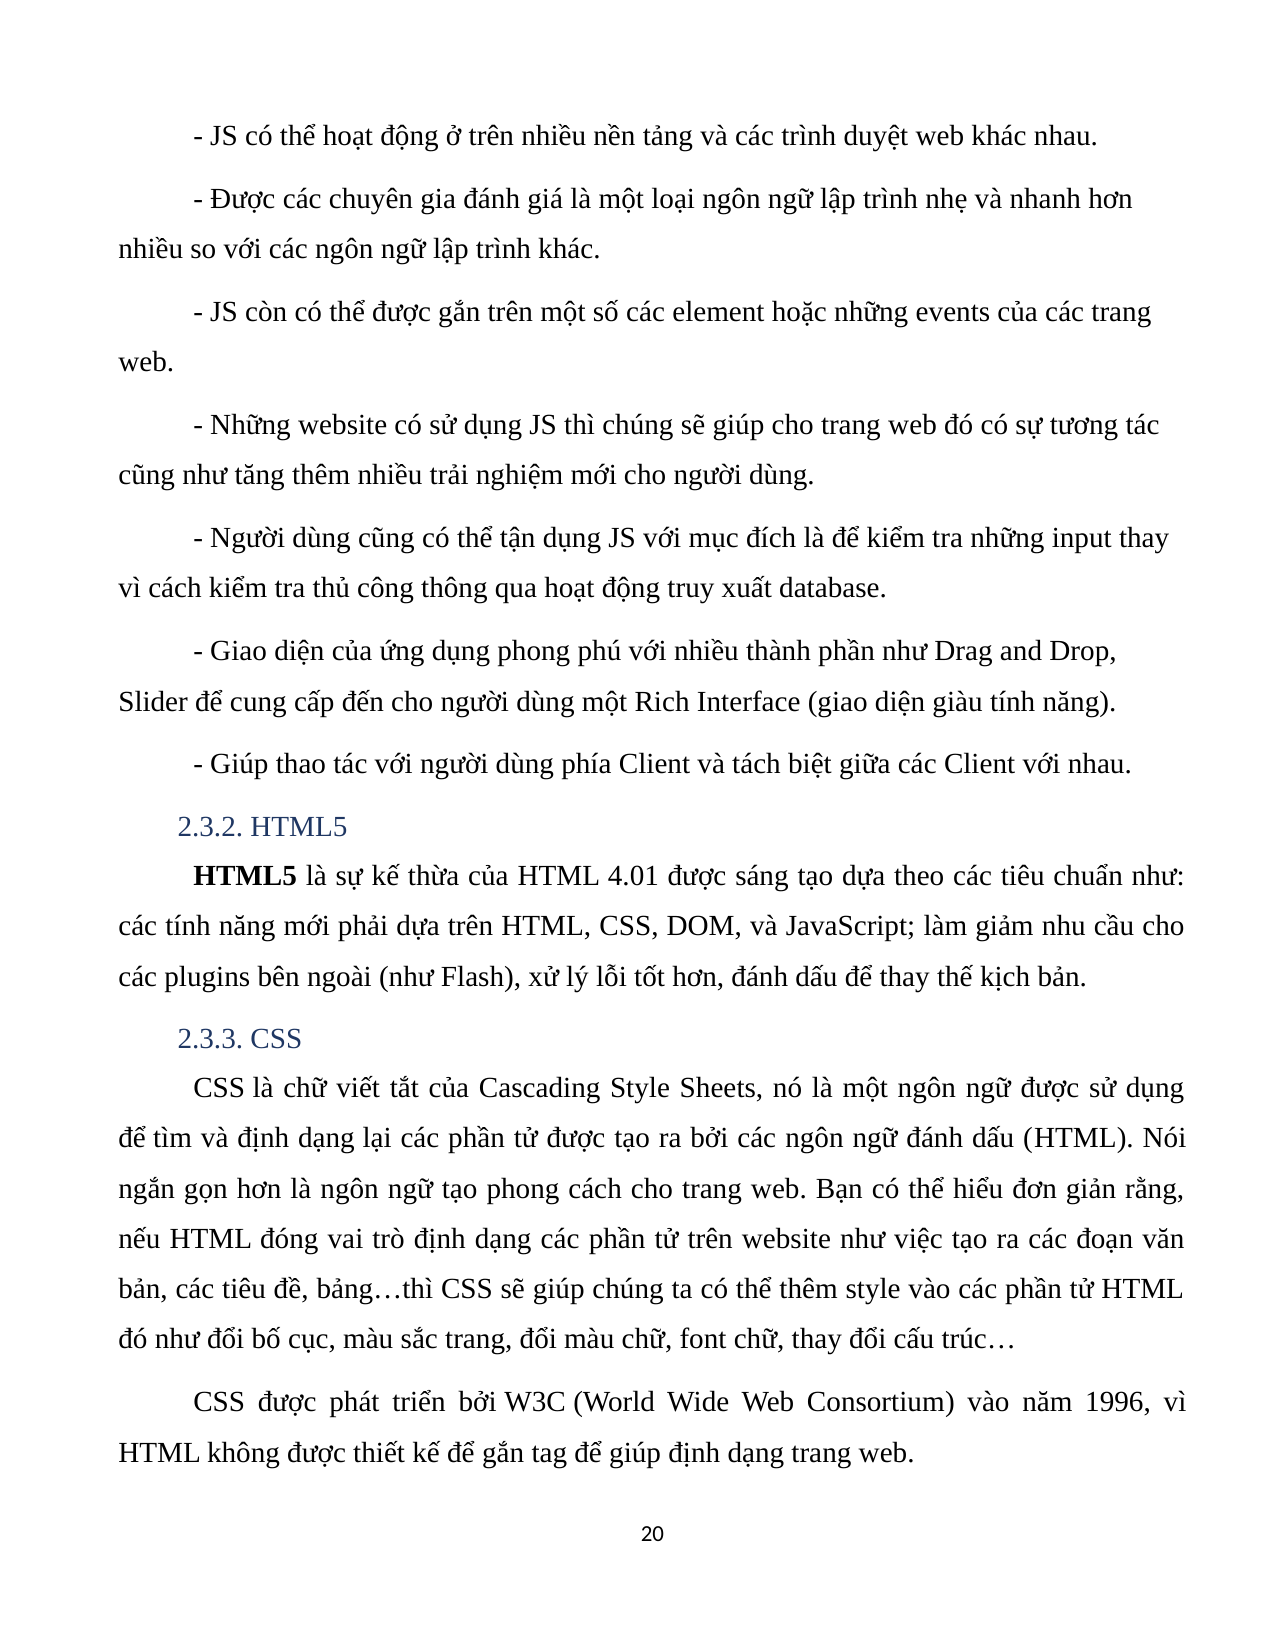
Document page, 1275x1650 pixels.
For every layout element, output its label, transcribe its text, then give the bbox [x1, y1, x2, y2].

text - Người dùng cũng có thể tận dụng JS với mục đích là để kiểm tra những input thay vì cách kiểm tra thủ công thông qua hoạt động truy xuất database. [118, 520, 1186, 604]
text - Giao diện của ứng dụng phong phú với nhiều thành phần như Drag and Drop, Slider để cung cấp đến cho người dùng một Rich Interface (giao diện giàu tính năng). [118, 633, 1186, 717]
text - Được các chuyên gia đánh giá là một loại ngôn ngữ lập trình nhẹ và nhanh hơn nhiều so với các ngôn ngữ lập trình khác. [118, 181, 1186, 265]
subtitle 2.3.3. CSS [177, 1021, 1186, 1055]
subtitle 2.3.2. HTML5 [177, 809, 1186, 843]
text HTML5 là sự kế thừa của HTML 4.01 được sáng tạo dựa theo các tiêu chuẩn như: các tính năng mới phải dựa trên HTML, CSS, DOM, và JavaScript; làm giảm nhu cầu cho các plugins bên ngoài (như Flash), xử lý lỗi tốt hơn, đánh dấu để thay thế kịch bản. [118, 858, 1186, 992]
text CSS được phát triển bởi W3C (World Wide Web Consortium) vào năm 1996, vì HTML không được thiết kế để gắn tag để giúp định dạng trang web. [118, 1384, 1186, 1468]
text - JS còn có thể được gắn trên một số các element hoặc những events của các trang web. [118, 294, 1186, 378]
text - JS có thể hoạt động ở trên nhiều nền tảng và các trình duyệt web khác nhau. [118, 118, 1186, 152]
text - Giúp thao tác với người dùng phía Client và tách biệt giữa các Client với nhau. [118, 747, 1186, 780]
text - Những website có sử dụng JS thì chúng sẽ giúp cho trang web đó có sự tương tác cũng như tăng thêm nhiều trải nghiệm mới cho người dùng. [118, 407, 1186, 491]
